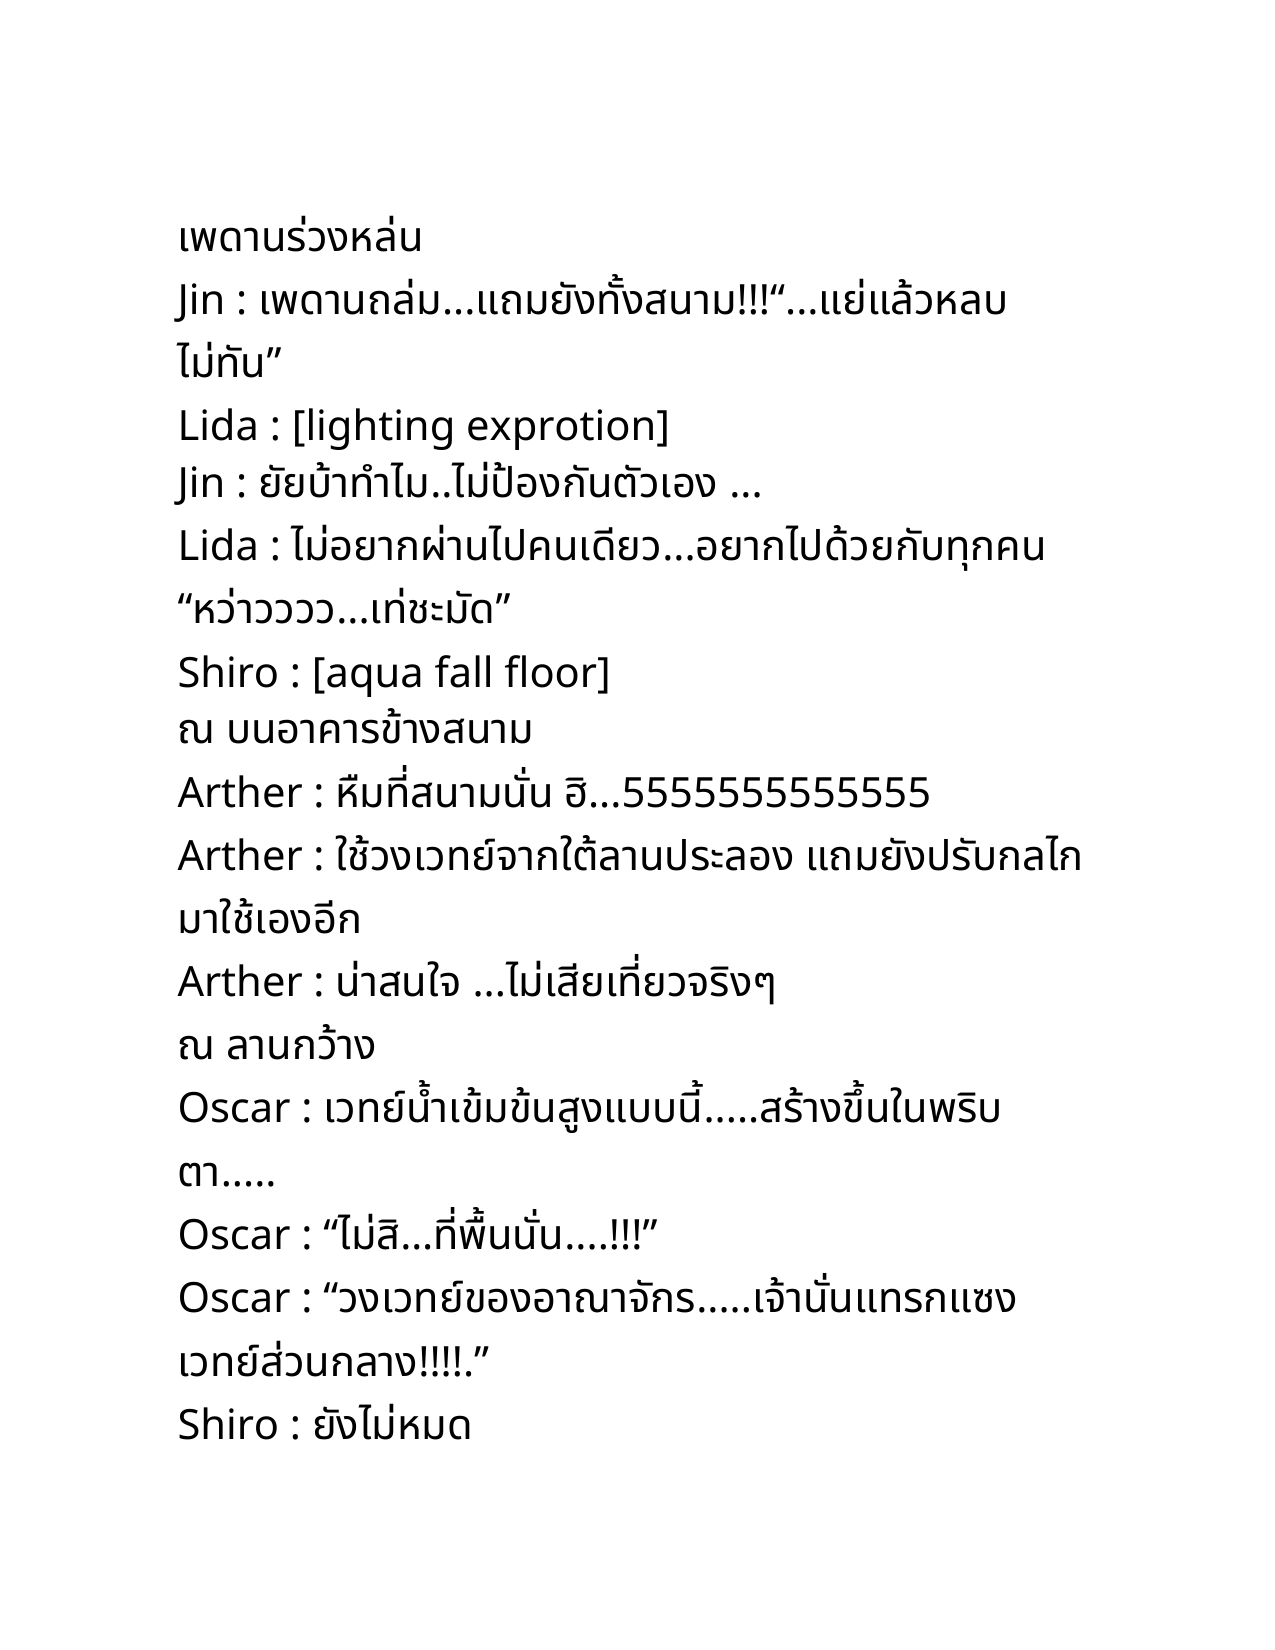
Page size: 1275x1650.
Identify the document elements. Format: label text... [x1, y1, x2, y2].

text ณ ลานกว้าง [177, 1015, 1098, 1078]
text Oscar : เวทย์น้ำเข้มข้นสูงแบบนี้.....สร้างขึ้นในพริบตา..... [177, 1078, 1098, 1205]
text Lida : ไม่อยากผ่านไปคนเดียว...อยากไปด้วยกับทุกคน “หว่าวววว...เท่ชะมัด” [177, 516, 1098, 643]
text Arther : หืมที่สนามนั่น ฮิ...5555555555555 [177, 762, 1098, 826]
text Oscar : “ไม่สิ…ที่พื้นนั่น....!!!” [177, 1205, 1098, 1268]
text Shiro : [aqua fall floor] [177, 643, 1098, 699]
text Lida : [lighting exprotion] [177, 396, 1098, 453]
text Oscar : “วงเวทย์ของอาณาจักร.....เจ้านั่นแทรกแซงเวทย์ส่วนกลาง!!!!.” [177, 1268, 1098, 1395]
text Arther : น่าสนใจ ...ไม่เสียเที่ยวจริงๆ [177, 952, 1098, 1015]
text ณ บนอาคารข้างสนาม [177, 699, 1098, 762]
text เพดานร่วงหล่น [177, 207, 1098, 270]
text Jin : ยัยบ้าทำไม..ไม่ป้องกันตัวเอง ... [177, 453, 1098, 516]
text Jin : เพดานถล่ม...แถมยังทั้งสนาม!!!“...แย่แล้วหลบไม่ทัน” [177, 270, 1098, 396]
text Arther : ใช้วงเวทย์จากใต้ลานประลอง แถมยังปรับกลไกมาใช้เองอีก [177, 826, 1098, 952]
text Shiro : ยังไม่หมด [177, 1395, 1098, 1458]
